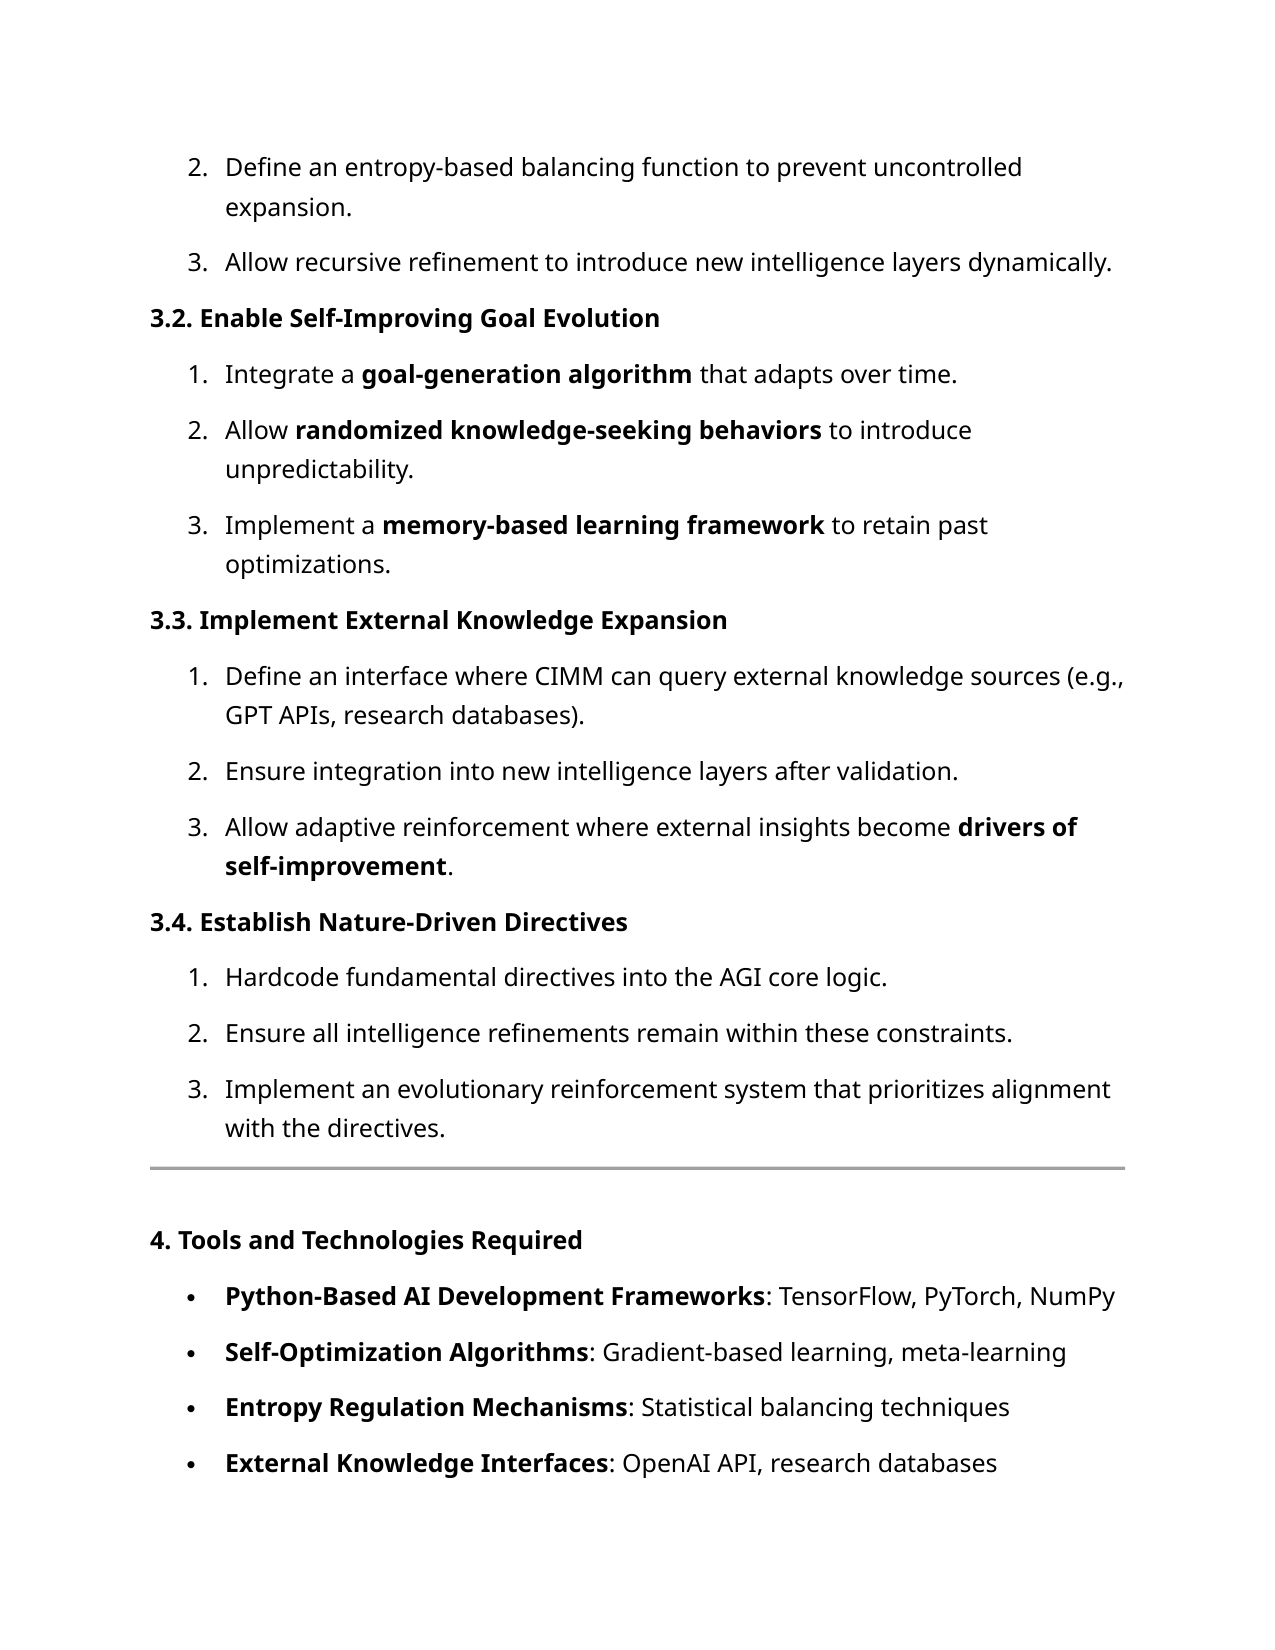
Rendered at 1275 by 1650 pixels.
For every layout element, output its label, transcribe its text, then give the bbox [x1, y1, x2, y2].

list Allow recursive refinement to introduce new intelligence layers dynamically. [187, 245, 1125, 279]
text 4. Tools and Technologies Required [150, 1222, 1125, 1257]
list Implement an evolutionary reinforcement system that prioritizes alignment with the directives. [187, 1072, 1125, 1145]
text 3.3. Implement External Knowledge Expansion [150, 602, 1125, 637]
list Ensure all intelligence refinements remain within these constraints. [187, 1016, 1125, 1050]
list Define an interface where CIMM can query external knowledge sources (e.g., GPT APIs, research databases). [187, 658, 1125, 732]
list Implement a memory-based learning framework to retain past optimizations. [187, 507, 1125, 581]
text 3.4. Establish Nature-Driven Directives [150, 904, 1125, 938]
list Hardcode fundamental directives into the AGI core logic. [187, 960, 1125, 994]
text 3.2. Enable Self-Improving Goal Evolution [150, 301, 1125, 335]
list Integrate a goal-generation algorithm that adapts over time. [187, 357, 1125, 391]
list Python-Based AI Development Frameworks: TensorFlow, PyTorch, NumPy [187, 1278, 1125, 1312]
list Allow randomized knowledge-seeking behaviors to introduce unpredictability. [187, 412, 1125, 486]
list Entropy Regulation Mechanisms: Statistical balancing techniques [187, 1390, 1125, 1424]
list Allow adaptive reinforcement where external insights become drivers of self-improvement. [187, 809, 1125, 882]
list Self-Optimization Algorithms: Gradient-based learning, meta-learning [187, 1334, 1125, 1368]
list Ensure integration into new intelligence layers after validation. [187, 753, 1125, 787]
list External Knowledge Interfaces: OpenAI API, research databases [187, 1446, 1125, 1480]
list Define an entropy-based balancing function to prevent uncontrolled expansion. [187, 150, 1125, 223]
